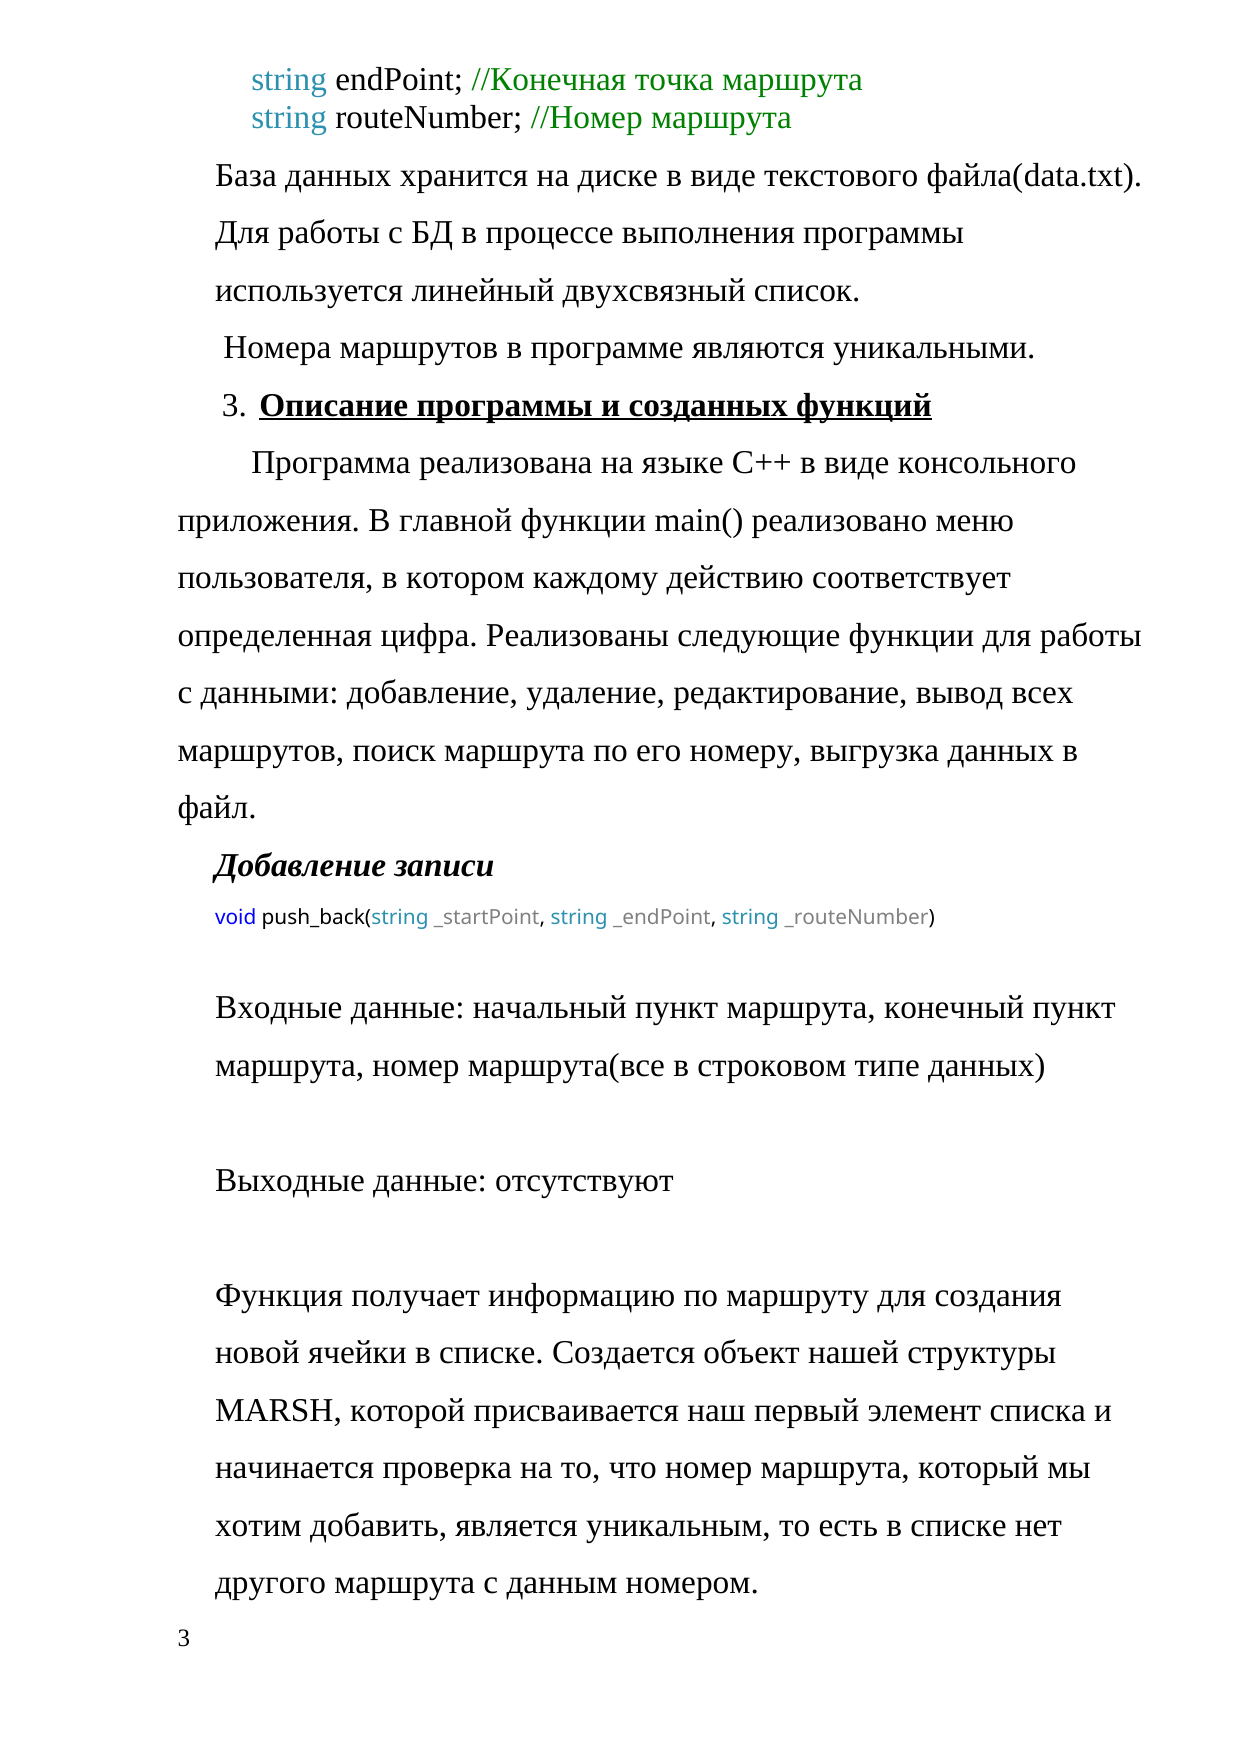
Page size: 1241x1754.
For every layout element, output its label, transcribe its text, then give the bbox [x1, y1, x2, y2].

text Номера маршрутов в программе являются уникальными. [215, 327, 1152, 366]
text Функция получает информацию по маршруту для создания новой ячейки в списке. Создается объект нашей структуры MARSH, которой присваивается наш первый элемент списка и начинается проверка на то, что номер маршрута, который мы хотим добавить, является уникальным, то есть в списке нет другого маршрута с данным номером. [215, 1275, 1152, 1601]
text Программа реализована на языке С++ в виде консольного приложения. В главной функции main() реализовано меню пользователя, в котором каждому действию соответствует определенная цифра. Реализованы следующие функции для работы с данными: добавление, удаление, редактирование, вывод всех маршрутов, поиск маршрута по его номеру, выгрузка данных в файл. [177, 442, 1152, 826]
text Добавление записи [215, 845, 1152, 883]
list Описание программы и созданных функций [222, 385, 1152, 423]
text Выходные данные: отсутствуют [215, 1160, 1152, 1198]
text База данных хранится на диске в виде текстового файла(data.txt). Для работы с БД в процессе выполнения программы используется линейный двухсвязный список. [215, 155, 1152, 308]
text string endPoint; //Конечная точка маршрута [177, 59, 1152, 97]
text void push_back(string _startPoint, string _endPoint, string _routeNumber) [215, 902, 1152, 931]
text string routeNumber; //Номер маршрута [215, 97, 1152, 136]
text Входные данные: начальный пункт маршрута, конечный пункт маршрута, номер маршрута(все в строковом типе данных) [215, 988, 1152, 1083]
